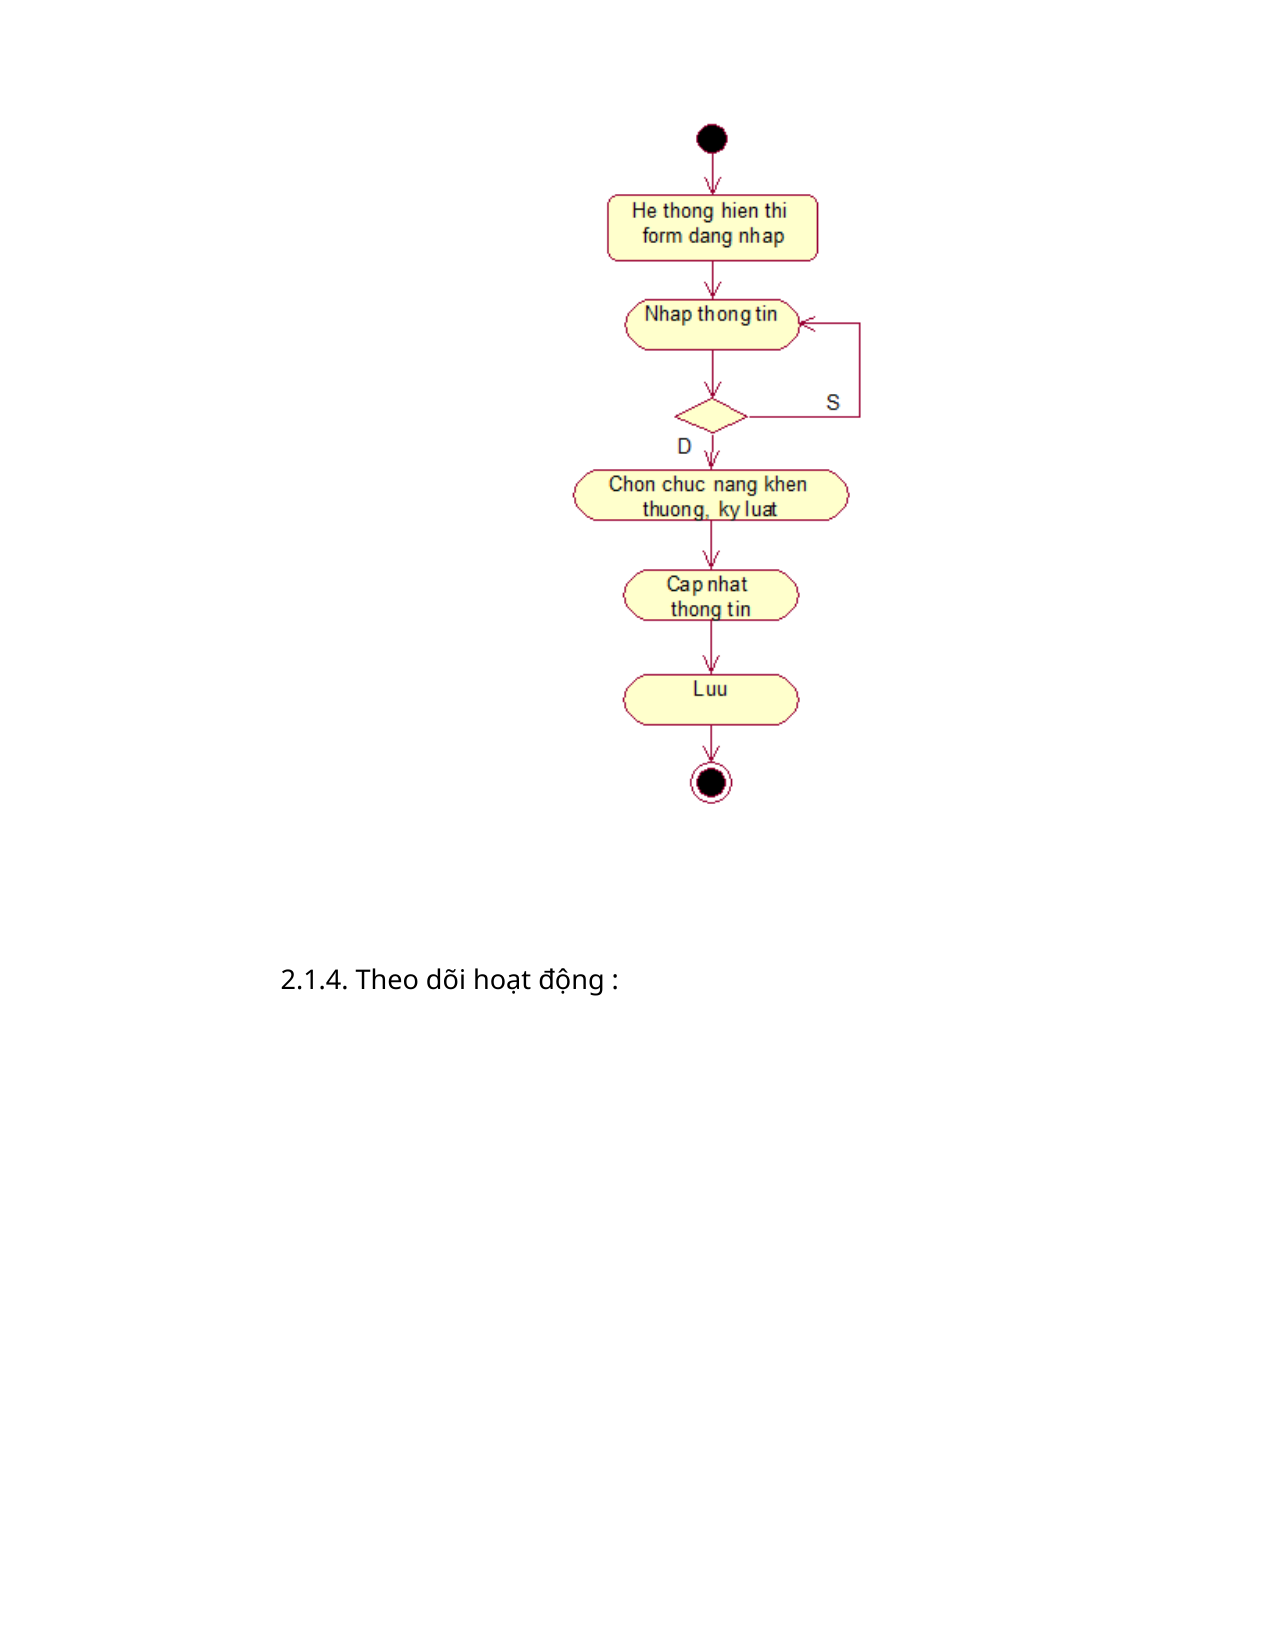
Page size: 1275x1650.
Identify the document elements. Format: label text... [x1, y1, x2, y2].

picture [498, 118, 939, 829]
list Theo dõi hoạt động : [280, 961, 1157, 998]
